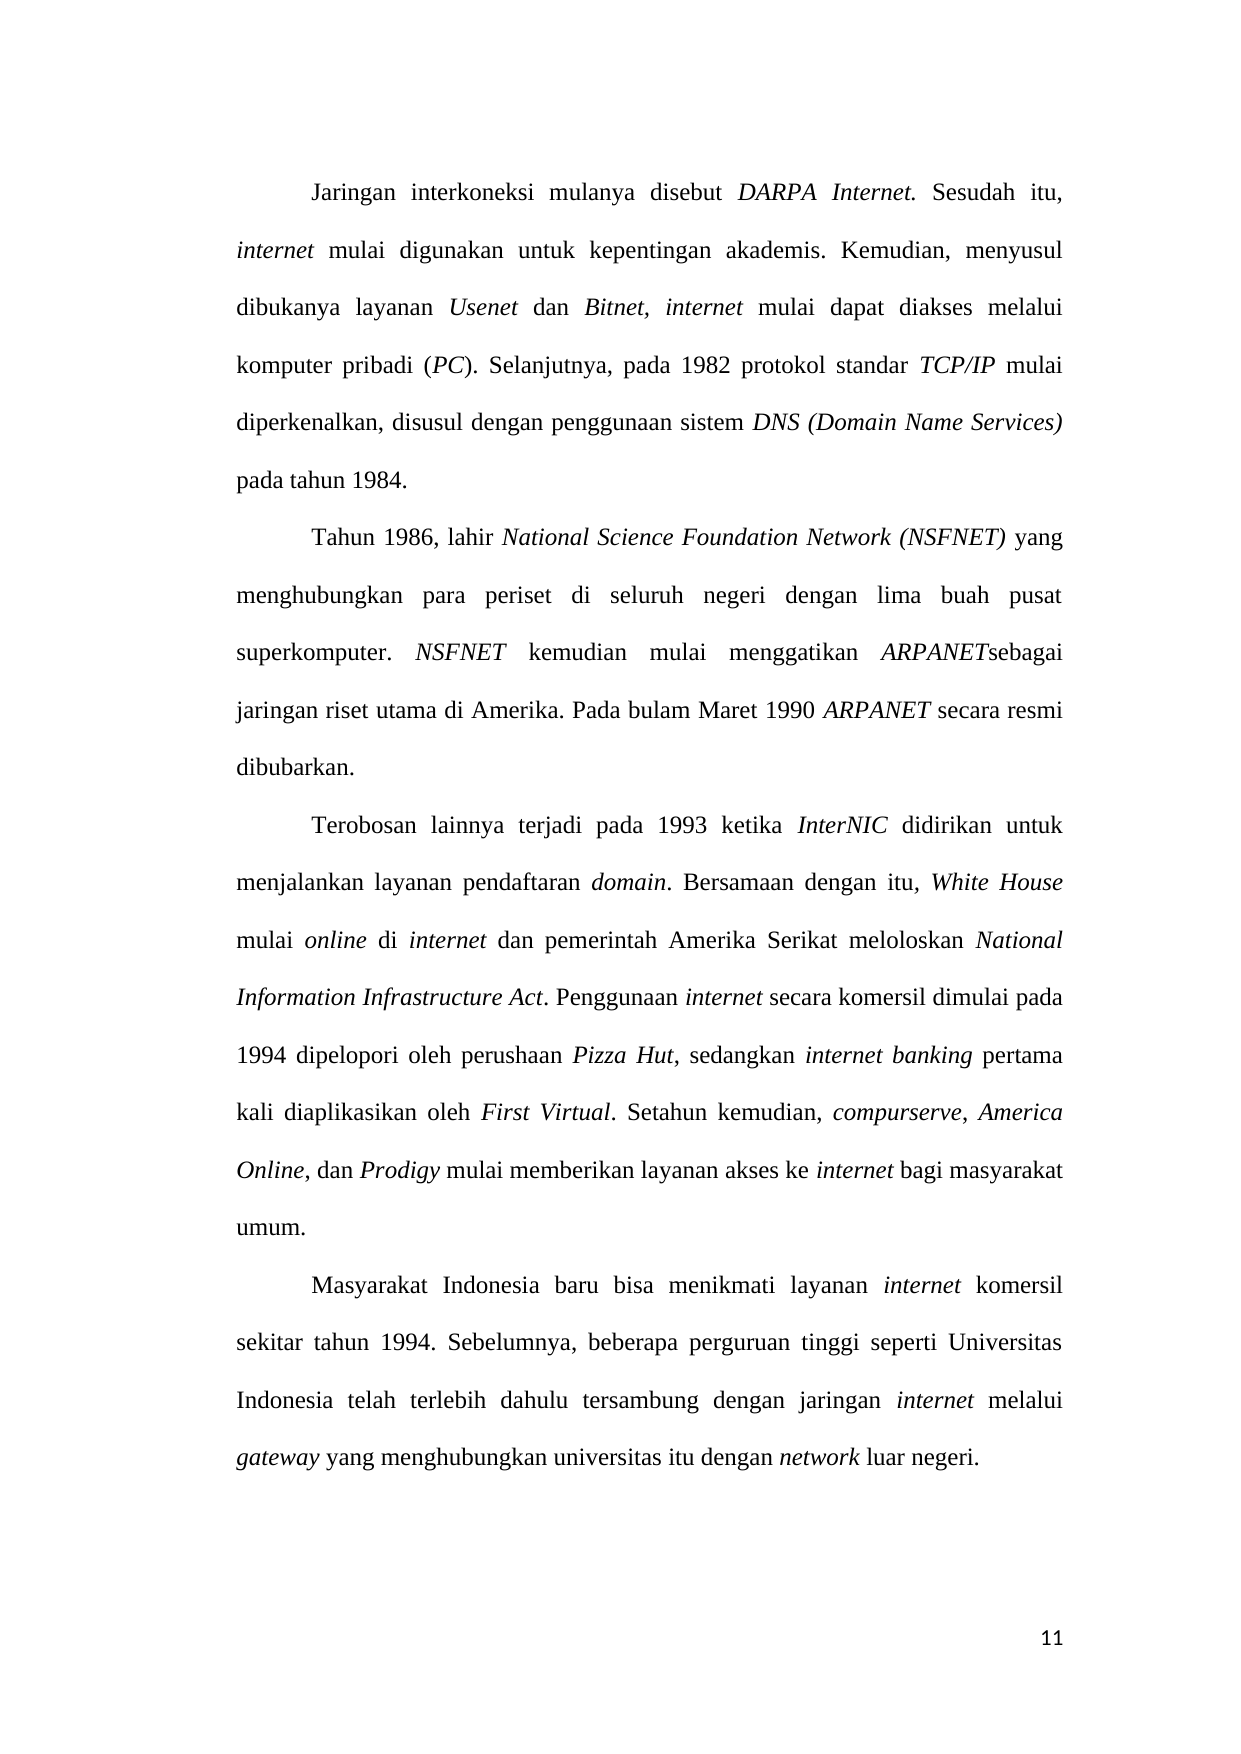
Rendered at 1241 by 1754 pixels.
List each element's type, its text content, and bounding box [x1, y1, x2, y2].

text Tahun 1986, lahir National Science Foundation Network (NSFNET) yang menghubungkan para periset di seluruh negeri dengan lima buah pusat superkomputer. NSFNET kemudian mulai menggatikan ARPANETsebagai jaringan riset utama di Amerika. Pada bulam Maret 1990 ARPANET secara resmi dibubarkan. [236, 522, 1063, 781]
text Jaringan interkoneksi mulanya disebut DARPA Internet. Sesudah itu, internet mulai digunakan untuk kepentingan akademis. Kemudian, menyusul dibukanya layanan Usenet dan Bitnet, internet mulai dapat diakses melalui komputer pribadi (PC). Selanjutnya, pada 1982 protokol standar TCP/IP mulai diperkenalkan, disusul dengan penggunaan sistem DNS (Domain Name Services) pada tahun 1984. [236, 177, 1063, 493]
text Terobosan lainnya terjadi pada 1993 ketika InterNIC didirikan untuk menjalankan layanan pendaftaran domain. Bersamaan dengan itu, White House mulai online di internet dan pemerintah Amerika Serikat meloloskan National Information Infrastructure Act. Penggunaan internet secara komersil dimulai pada 1994 dipelopori oleh perushaan Pizza Hut, sedangkan internet banking pertama kali diaplikasikan oleh First Virtual. Setahun kemudian, compurserve, America Online, dan Prodigy mulai memberikan layanan akses ke internet bagi masyarakat umum. [236, 810, 1063, 1241]
text Masyarakat Indonesia baru bisa menikmati layanan internet komersil sekitar tahun 1994. Sebelumnya, beberapa perguruan tinggi seperti Universitas Indonesia telah terlebih dahulu tersambung dengan jaringan internet melalui gateway yang menghubungkan universitas itu dengan network luar negeri. [236, 1270, 1063, 1471]
